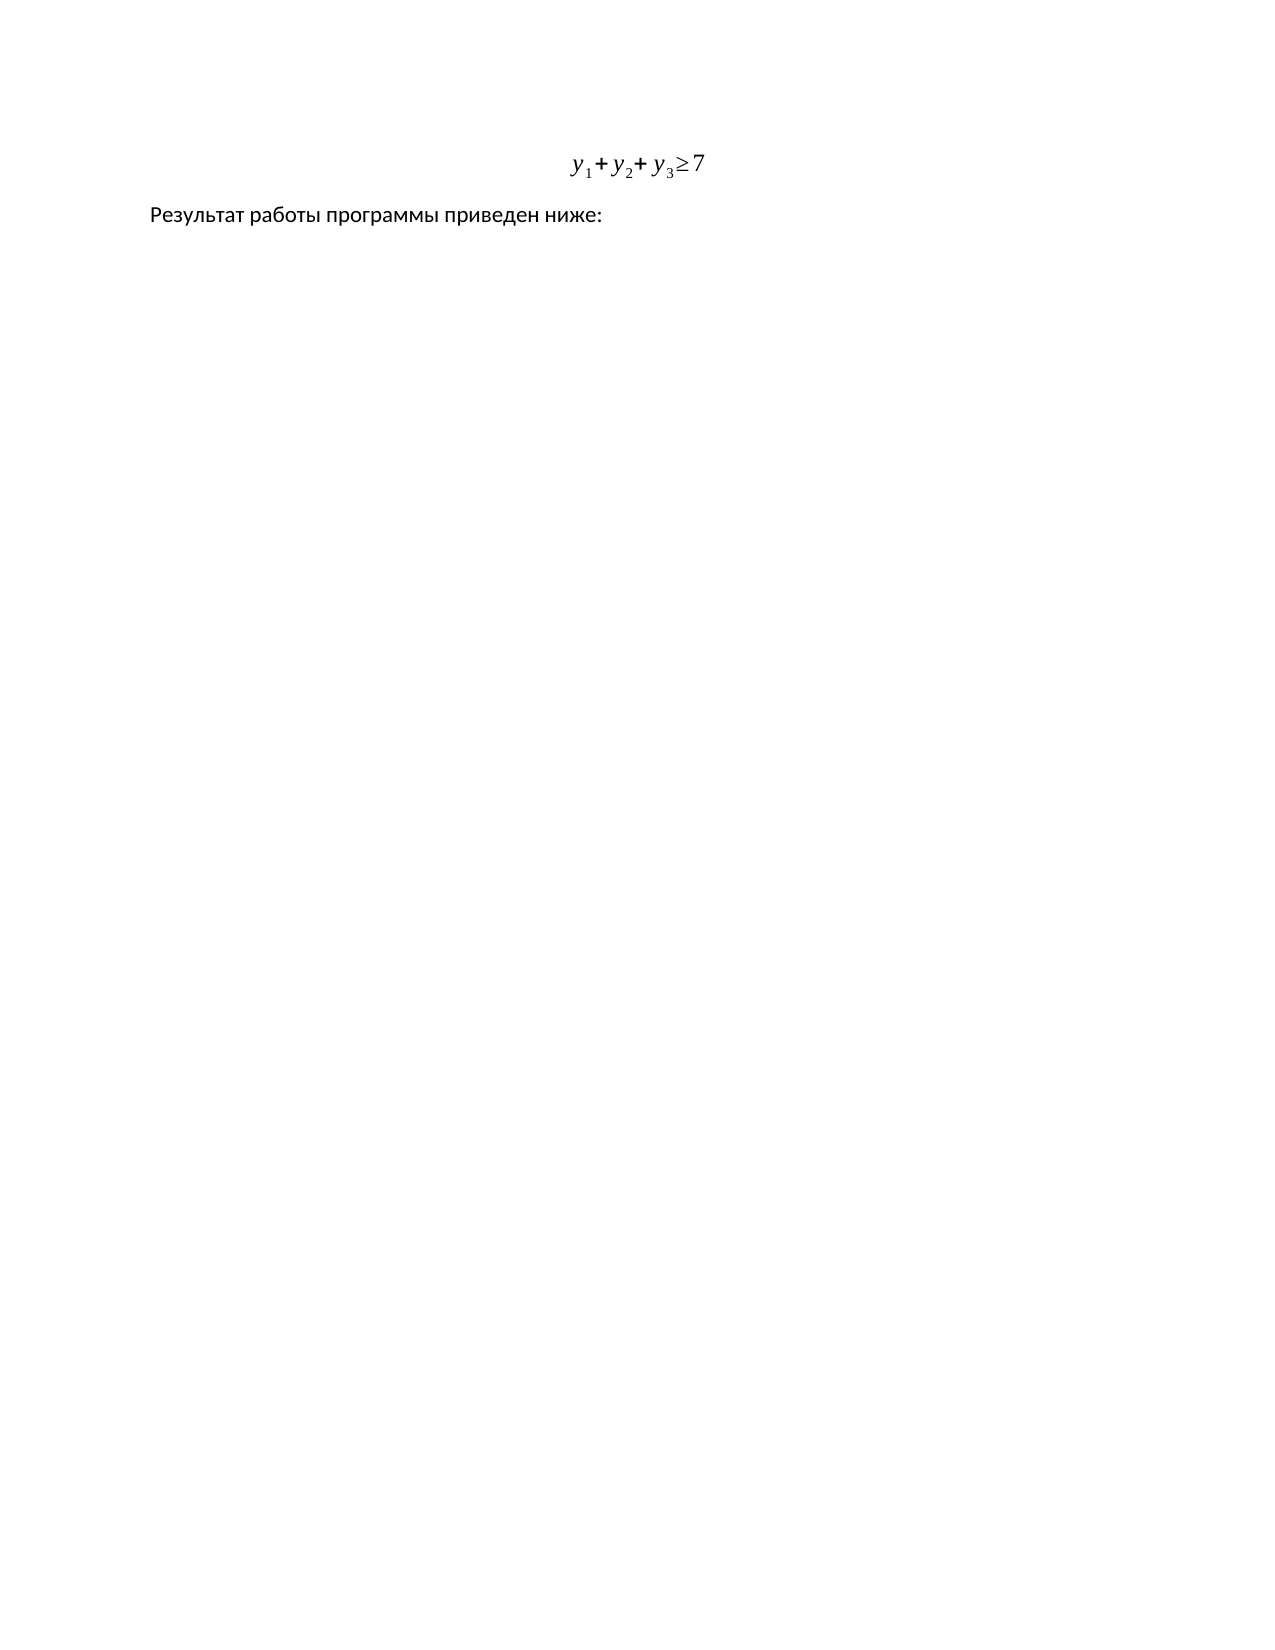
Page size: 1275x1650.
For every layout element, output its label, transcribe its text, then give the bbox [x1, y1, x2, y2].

text Результат работы программы приведен ниже: [150, 200, 1125, 228]
